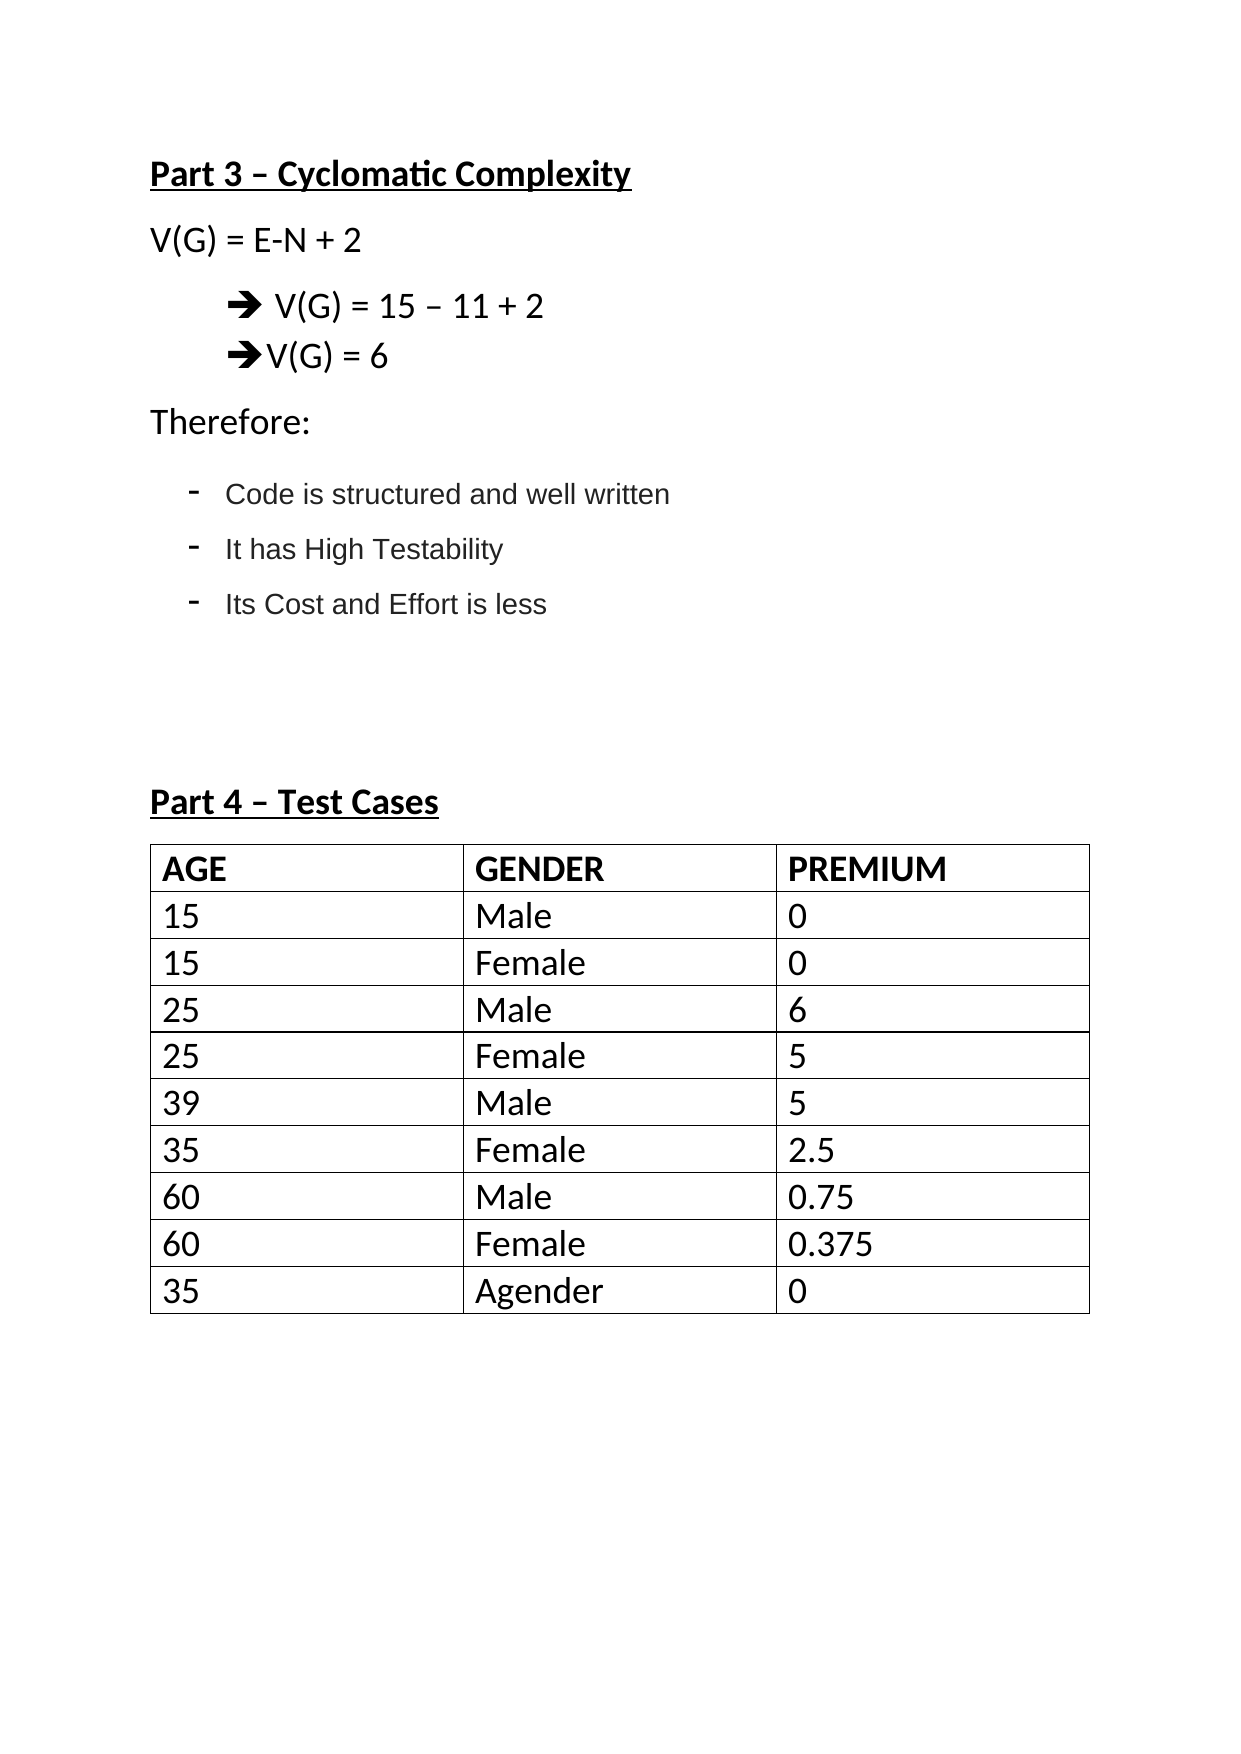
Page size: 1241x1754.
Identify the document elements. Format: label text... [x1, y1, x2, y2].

table_cell 60 [151, 1173, 463, 1219]
table_cell Male [464, 1079, 776, 1125]
table_cell 35 [151, 1267, 463, 1313]
text Part 4 – Test Cases [150, 778, 1090, 823]
table_cell Female [464, 1220, 776, 1266]
table_cell Agender [464, 1267, 776, 1313]
table_cell 2.5 [777, 1126, 1089, 1172]
table_cell 60 [151, 1220, 463, 1266]
list V(G) = 6 [225, 332, 1090, 378]
text Therefore: [150, 398, 1090, 444]
table_cell Male [464, 1173, 776, 1219]
table_cell 25 [151, 986, 463, 1031]
table_cell Female [464, 1033, 776, 1078]
table_cell Female [464, 1126, 776, 1172]
text Part 3 – Cyclomatic Complexity [150, 150, 1090, 196]
table_cell 0.75 [777, 1173, 1089, 1219]
table_header PREMIUM [777, 845, 1089, 891]
table_cell 25 [151, 1033, 463, 1078]
table_header AGE [151, 845, 463, 891]
table_cell Male [464, 986, 776, 1031]
table_cell 0 [777, 1267, 1089, 1313]
table_cell 5 [777, 1079, 1089, 1125]
table_cell Female [464, 939, 776, 984]
table_cell 5 [777, 1033, 1089, 1078]
list Code is structured and well written [187, 464, 1090, 515]
table_cell 0.375 [777, 1220, 1089, 1266]
table_header GENDER [464, 845, 776, 891]
table_cell Male [464, 892, 776, 938]
list V(G) = 15 – 11 + 2 [225, 282, 1090, 328]
table_cell 6 [777, 986, 1089, 1031]
table_cell 0 [777, 939, 1089, 984]
table_cell 35 [151, 1126, 463, 1172]
table_cell 0 [777, 892, 1089, 938]
table_cell 39 [151, 1079, 463, 1125]
text V(G) = E-N + 2 [150, 216, 1090, 262]
table_cell 15 [151, 892, 463, 938]
list Its Cost and Effort is less [187, 574, 1090, 625]
table_cell 15 [151, 939, 463, 984]
list It has High Testability [187, 519, 1090, 570]
